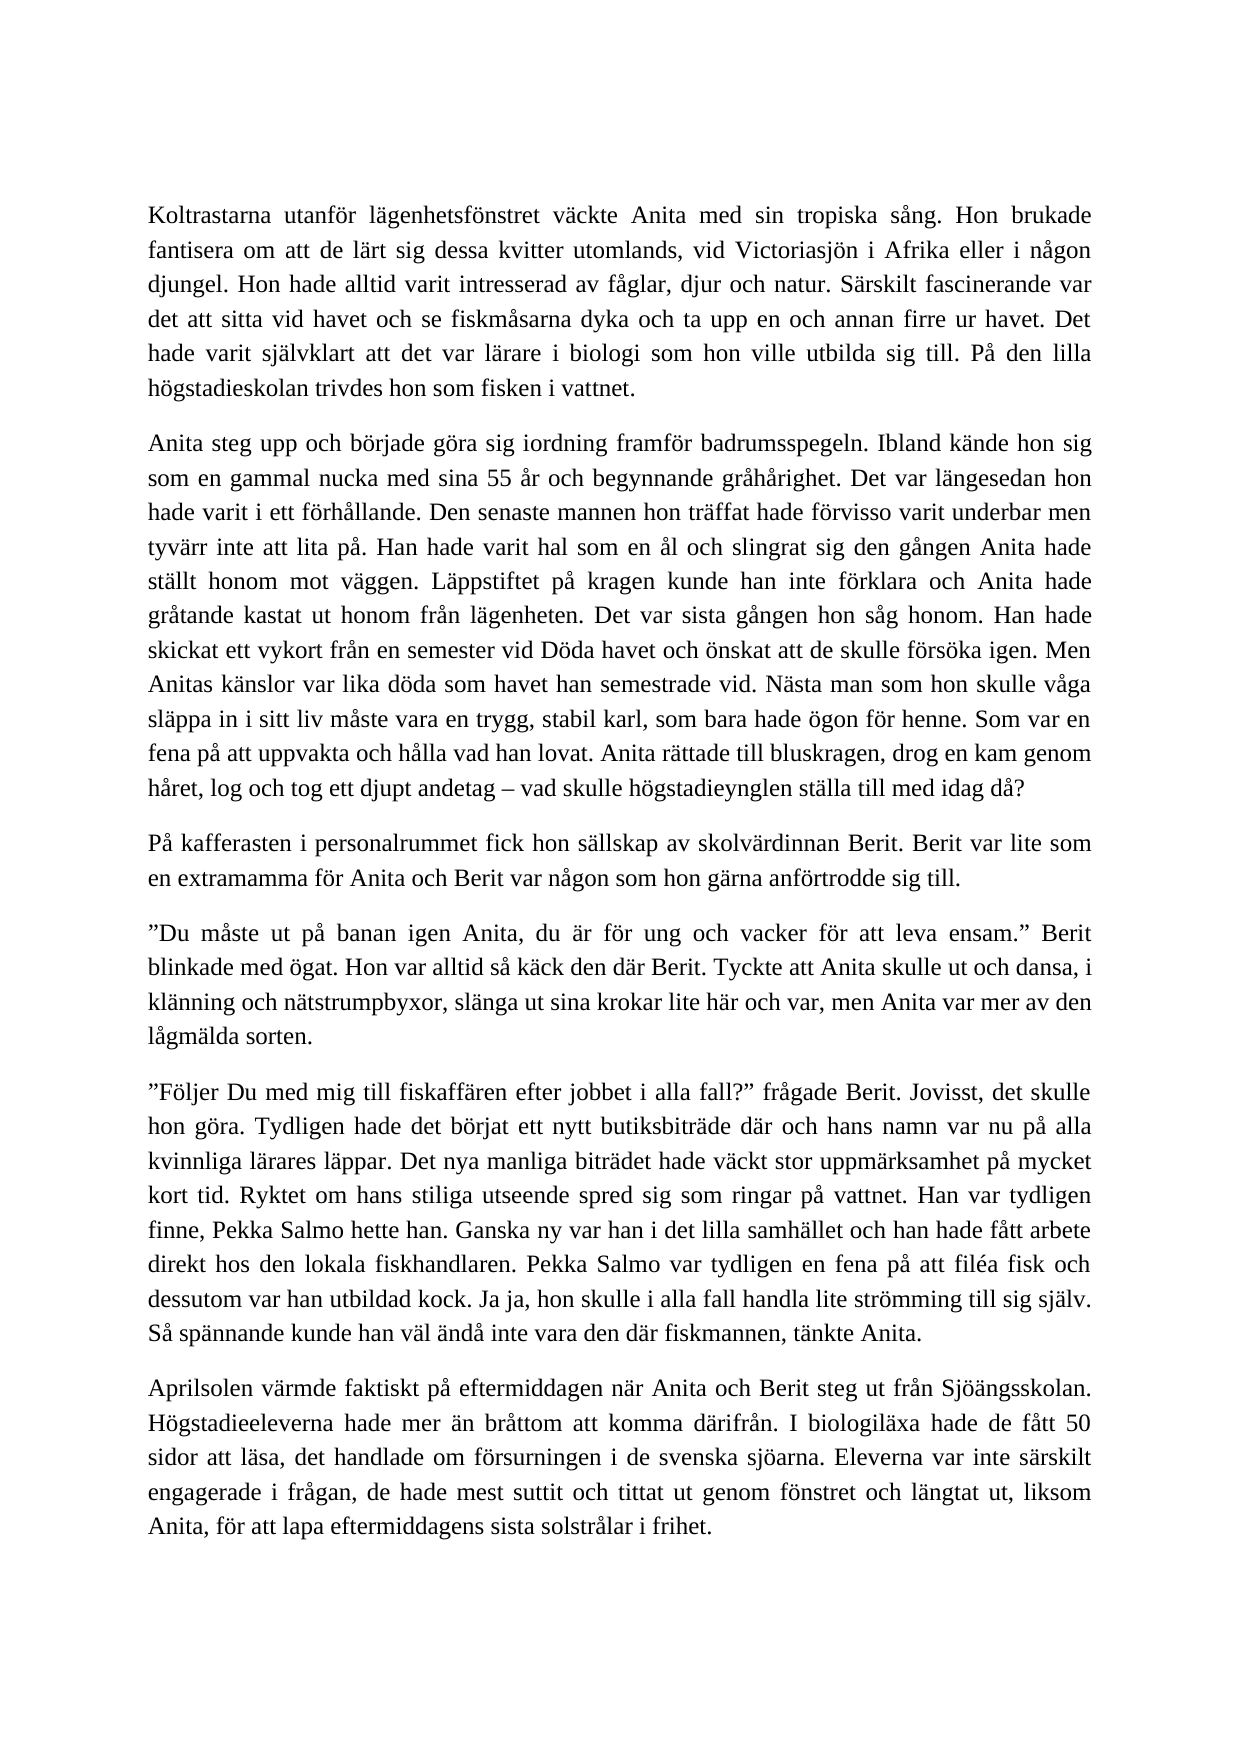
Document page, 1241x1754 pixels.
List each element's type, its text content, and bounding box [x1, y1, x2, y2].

text ”Du måste ut på banan igen Anita, du är för ung och vacker för att leva ensam.” Berit blinkade med ögat. Hon var alltid så käck den där Berit. Tyckte att Anita skulle ut och dansa, i klänning och nätstrumpbyxor, slänga ut sina krokar lite här och var, men Anita var mer av den lågmälda sorten. [148, 918, 1093, 1050]
text Koltrastarna utanför lägenhetsfönstret väckte Anita med sin tropiska sång. Hon brukade fantisera om att de lärt sig dessa kvitter utomlands, vid Victoriasjön i Afrika eller i någon djungel. Hon hade alltid varit intresserad av fåglar, djur och natur. Särskilt fascinerande var det att sitta vid havet och se fiskmåsarna dyka och ta upp en och annan firre ur havet. Det hade varit självklart att det var lärare i biologi som hon ville utbilda sig till. På den lilla högstadieskolan trivdes hon som fisken i vattnet. [148, 200, 1093, 402]
text Anita steg upp och började göra sig iordning framför badrumsspegeln. Ibland kände hon sig som en gammal nucka med sina 55 år och begynnande gråhårighet. Det var längesedan hon hade varit i ett förhållande. Den senaste mannen hon träffat hade förvisso varit underbar men tyvärr inte att lita på. Han hade varit hal som en ål och slingrat sig den gången Anita hade ställt honom mot väggen. Läppstiftet på kragen kunde han inte förklara och Anita hade gråtande kastat ut honom från lägenheten. Det var sista gången hon såg honom. Han hade skickat ett vykort från en semester vid Döda havet och önskat att de skulle försöka igen. Men Anitas känslor var lika döda som havet han semestrade vid. Nästa man som hon skulle våga släppa in i sitt liv måste vara en trygg, stabil karl, som bara hade ögon för henne. Som var en fena på att uppvakta och hålla vad han lovat. Anita rättade till bluskragen, drog en kam genom håret, log och tog ett djupt andetag – vad skulle högstadieynglen ställa till med idag då? [148, 428, 1093, 802]
text ”Följer Du med mig till fiskaffären efter jobbet i alla fall?” frågade Berit. Jovisst, det skulle hon göra. Tydligen hade det börjat ett nytt butiksbiträde där och hans namn var nu på alla kvinnliga lärares läppar. Det nya manliga biträdet hade väckt stor uppmärksamhet på mycket kort tid. Ryktet om hans stiliga utseende spred sig som ringar på vattnet. Han var tydligen finne, Pekka Salmo hette han. Ganska ny var han i det lilla samhället och han hade fått arbete direkt hos den lokala fiskhandlaren. Pekka Salmo var tydligen en fena på att filéa fisk och dessutom var han utbildad kock. Ja ja, hon skulle i alla fall handla lite strömming till sig själv. Så spännande kunde han väl ändå inte vara den där fiskmannen, tänkte Anita. [148, 1077, 1093, 1347]
text Aprilsolen värmde faktiskt på eftermiddagen när Anita och Berit steg ut från Sjöängsskolan. Högstadieeleverna hade mer än bråttom att komma därifrån. I biologiläxa hade de fått 50 sidor att läsa, det handlade om försurningen i de svenska sjöarna. Eleverna var inte särskilt engagerade i frågan, de hade mest suttit och tittat ut genom fönstret och längtat ut, liksom Anita, för att lapa eftermiddagens sista solstrålar i frihet. [148, 1373, 1093, 1540]
text På kafferasten i personalrummet fick hon sällskap av skolvärdinnan Berit. Berit var lite som en extramamma för Anita och Berit var någon som hon gärna anförtrodde sig till. [148, 828, 1093, 891]
